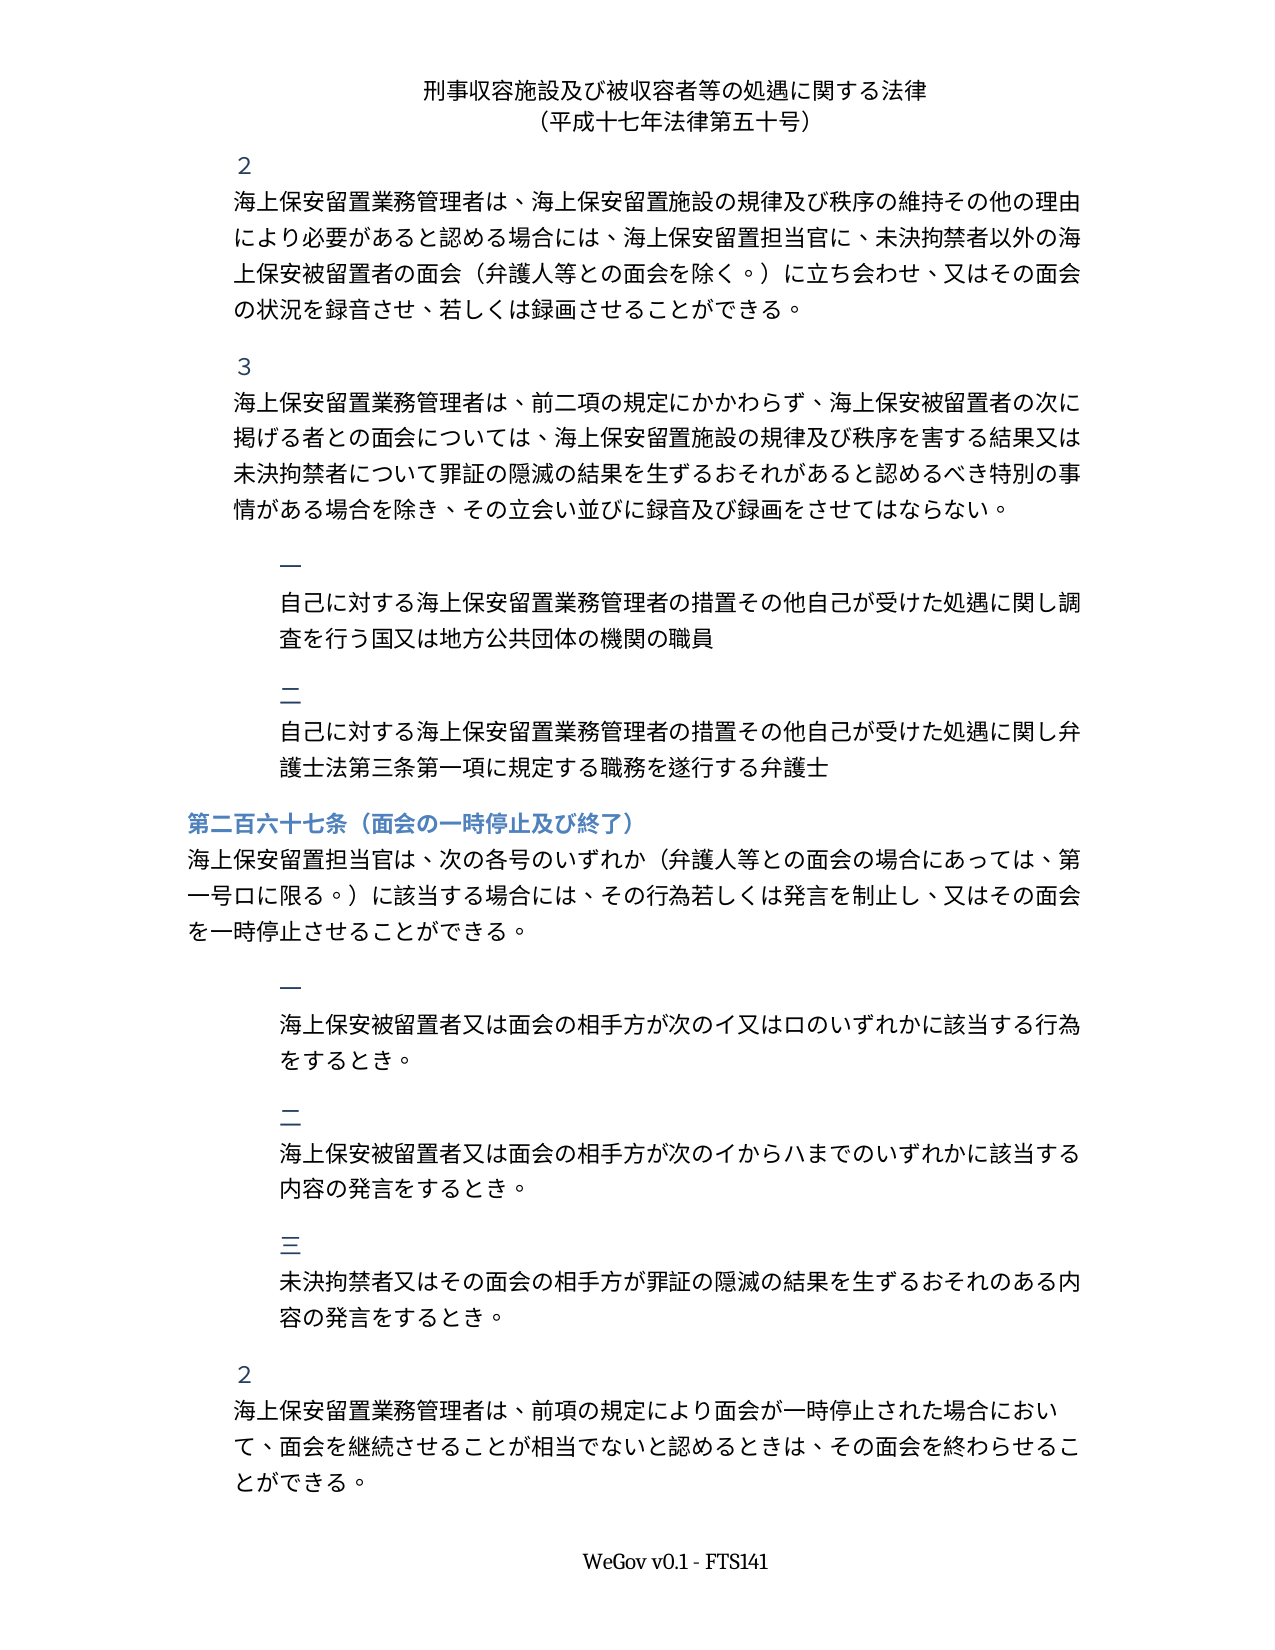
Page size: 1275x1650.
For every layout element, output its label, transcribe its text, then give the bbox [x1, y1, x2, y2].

text 海上保安留置業務管理者は、前項の規定により面会が一時停止された場合において、面会を継続させることが相当でないと認めるときは、その面会を終わらせることができる。 [233, 1395, 1087, 1498]
text 自己に対する海上保安留置業務管理者の措置その他自己が受けた処遇に関し弁護士法第三条第一項に規定する職務を遂行する弁護士 [279, 716, 1087, 783]
text 海上保安被留置者又は面会の相手方が次のイからハまでのいずれかに該当する内容の発言をするとき。 [279, 1137, 1087, 1205]
text 未決拘禁者又はその面会の相手方が罪証の隠滅の結果を生ずるおそれのある内容の発言をするとき。 [279, 1266, 1087, 1333]
subtitle 第二百六十七条（面会の一時停止及び終了） [187, 808, 1087, 839]
text 海上保安留置業務管理者は、海上保安留置施設の規律及び秩序の維持その他の理由により必要があると認める場合には、海上保安留置担当官に、未決拘禁者以外の海上保安被留置者の面会（弁護人等との面会を除く。）に立ち会わせ、又はその面会の状況を録音させ、若しくは録画させることができる。 [233, 186, 1087, 325]
subtitle 一 [279, 973, 1087, 1004]
subtitle ３ [233, 351, 1087, 382]
subtitle ２ [233, 1359, 1087, 1390]
subtitle 二 [279, 1102, 1087, 1133]
subtitle ２ [233, 150, 1087, 181]
text 自己に対する海上保安留置業務管理者の措置その他自己が受けた処遇に関し調査を行う国又は地方公共団体の機関の職員 [279, 587, 1087, 654]
text 海上保安留置担当官は、次の各号のいずれか（弁護人等との面会の場合にあっては、第一号ロに限る。）に該当する場合には、その行為若しくは発言を制止し、又はその面会を一時停止させることができる。 [187, 844, 1087, 947]
subtitle 二 [279, 680, 1087, 711]
subtitle 三 [279, 1230, 1087, 1261]
subtitle 一 [279, 551, 1087, 582]
text 海上保安被留置者又は面会の相手方が次のイ又はロのいずれかに該当する行為をするとき。 [279, 1009, 1087, 1076]
text 海上保安留置業務管理者は、前二項の規定にかかわらず、海上保安被留置者の次に掲げる者との面会については、海上保安留置施設の規律及び秩序を害する結果又は未決拘禁者について罪証の隠滅の結果を生ずるおそれがあると認めるべき特別の事情がある場合を除き、その立会い並びに録音及び録画をさせてはならない。 [233, 386, 1087, 526]
